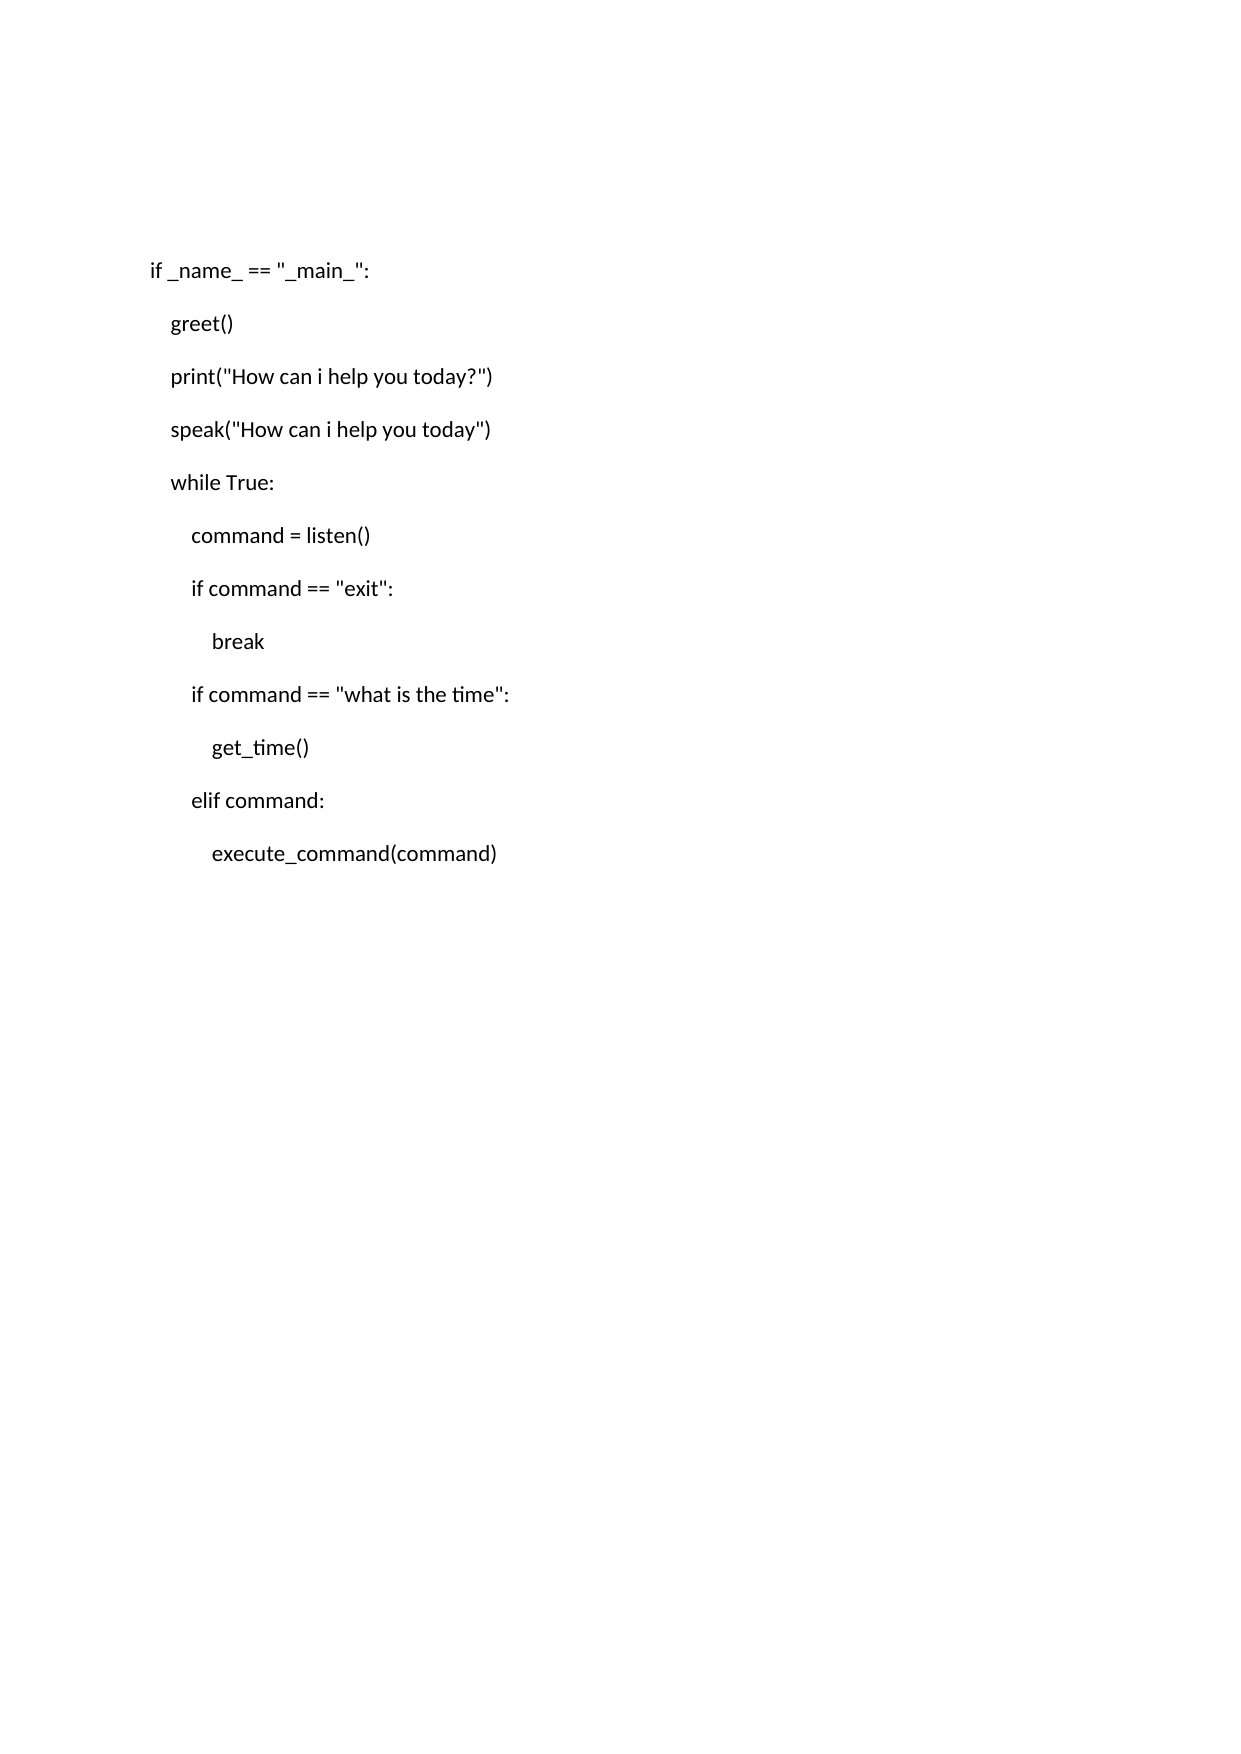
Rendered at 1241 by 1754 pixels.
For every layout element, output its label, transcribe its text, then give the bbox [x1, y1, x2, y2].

text greet() [150, 309, 1090, 337]
text print("How can i help you today?") [150, 362, 1090, 390]
text if _name_ == "_main_": [150, 256, 1090, 284]
text if command == "exit": [150, 574, 1090, 602]
text if command == "what is the time": [150, 680, 1090, 708]
text get_time() [150, 733, 1090, 761]
text elif command: [150, 786, 1090, 814]
text execute_command(command) [150, 839, 1090, 867]
text speak("How can i help you today") [150, 415, 1090, 443]
text break [150, 627, 1090, 655]
text command = listen() [150, 521, 1090, 549]
text while True: [150, 468, 1090, 496]
